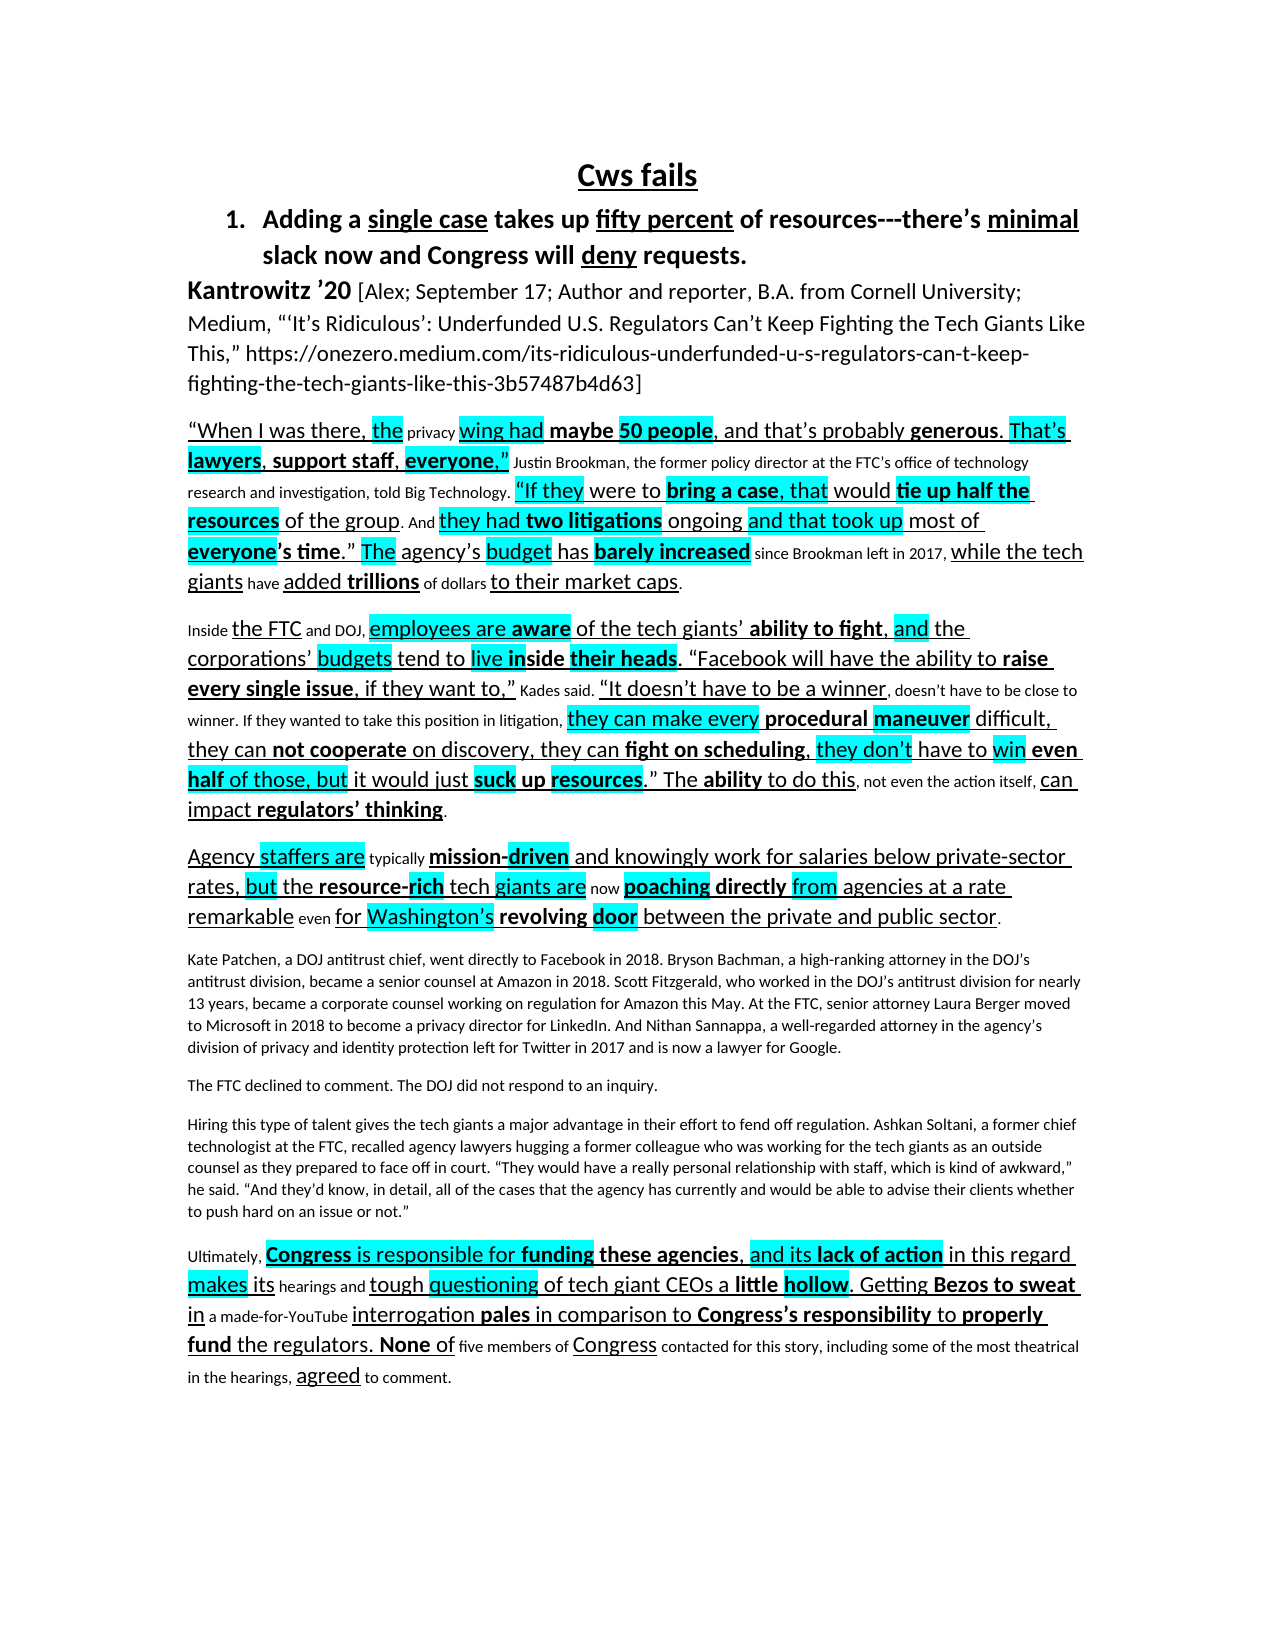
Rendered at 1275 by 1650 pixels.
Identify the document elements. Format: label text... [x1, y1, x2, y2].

text “When I was there, the privacy wing had maybe 50 people, and that’s probably generous. That’s lawyers, support staff, everyone,” Justin Brookman, the former policy director at the FTC’s office of technology research and investigation, told Big Technology. “If they were to bring a case, that would tie up half the resources of the group. And they had two litigations ongoing and that took up most of everyone’s time.” The agency’s budget has barely increased since Brookman left in 2017, while the tech giants have added trillions of dollars to their market caps. [187, 416, 1087, 595]
text Inside the FTC and DOJ, employees are aware of the tech giants’ ability to fight, and the corporations’ budgets tend to live inside their heads. “Facebook will have the ability to raise every single issue, if they want to,” Kades said. “It doesn’t have to be a winner, doesn’t have to be close to winner. If they wanted to take this position in litigation, they can make every procedural maneuver difficult, they can not cooperate on discovery, they can fight on scheduling, they don’t have to win even half of those, but it would just suck up resources.” The ability to do this, not even the action itself, can impact regulators’ thinking. [187, 614, 1087, 823]
subtitle Adding a single case takes up fifty percent of resources---there’s minimal slack now and Congress will deny requests. [225, 202, 1087, 271]
text Ultimately, Congress is responsible for funding these agencies, and its lack of action in this regard makes its hearings and tough questioning of tech giant CEOs a little hollow. Getting Bezos to sweat in a made-for-YouTube interrogation pales in comparison to Congress’s responsibility to properly fund the regulators. None of five members of Congress contacted for this story, including some of the most theatrical in the hearings, agreed to comment. [187, 1240, 1087, 1389]
text The FTC declined to comment. The DOJ did not respond to an inquiry. [187, 1075, 1087, 1096]
subtitle Cws fails [187, 154, 1087, 195]
text Hiring this type of talent gives the tech giants a major advantage in their effort to fend off regulation. Ashkan Soltani, a former chief technologist at the FTC, recalled agency lawyers hugging a former colleague who was working for the tech giants as an outside counsel as they prepared to face off in court. “They would have a really personal relationship with staff, which is kind of awkward,” he said. “And they’d know, in detail, all of the cases that the agency has currently and would be able to advise their clients whether to push hard on an issue or not.” [187, 1114, 1087, 1222]
text Agency staffers are typically mission-driven and knowingly work for salaries below private-sector rates, but the resource-rich tech giants are now poaching directly from agencies at a rate remarkable even for Washington’s revolving door between the private and public sector. [187, 842, 1087, 931]
text Kantrowitz ’20 [Alex; September 17; Author and reporter, B.A. from Cornell University; Medium, “‘It’s Ridiculous’: Underfunded U.S. Regulators Can’t Keep Fighting the Tech Giants Like This,” https://onezero.medium.com/its-ridiculous-underfunded-u-s-regulators-can-t-keep-fighting-the-tech-giants-like-this-3b57487b4d63] [187, 273, 1087, 397]
text Kate Patchen, a DOJ antitrust chief, went directly to Facebook in 2018. Bryson Bachman, a high-ranking attorney in the DOJ’s antitrust division, became a senior counsel at Amazon in 2018. Scott Fitzgerald, who worked in the DOJ’s antitrust division for nearly 13 years, became a corporate counsel working on regulation for Amazon this May. At the FTC, senior attorney Laura Berger moved to Microsoft in 2018 to become a privacy director for LinkedIn. And Nithan Sannappa, a well-regarded attorney in the agency’s division of privacy and identity protection left for Twitter in 2017 and is now a lawyer for Google. [187, 949, 1087, 1057]
